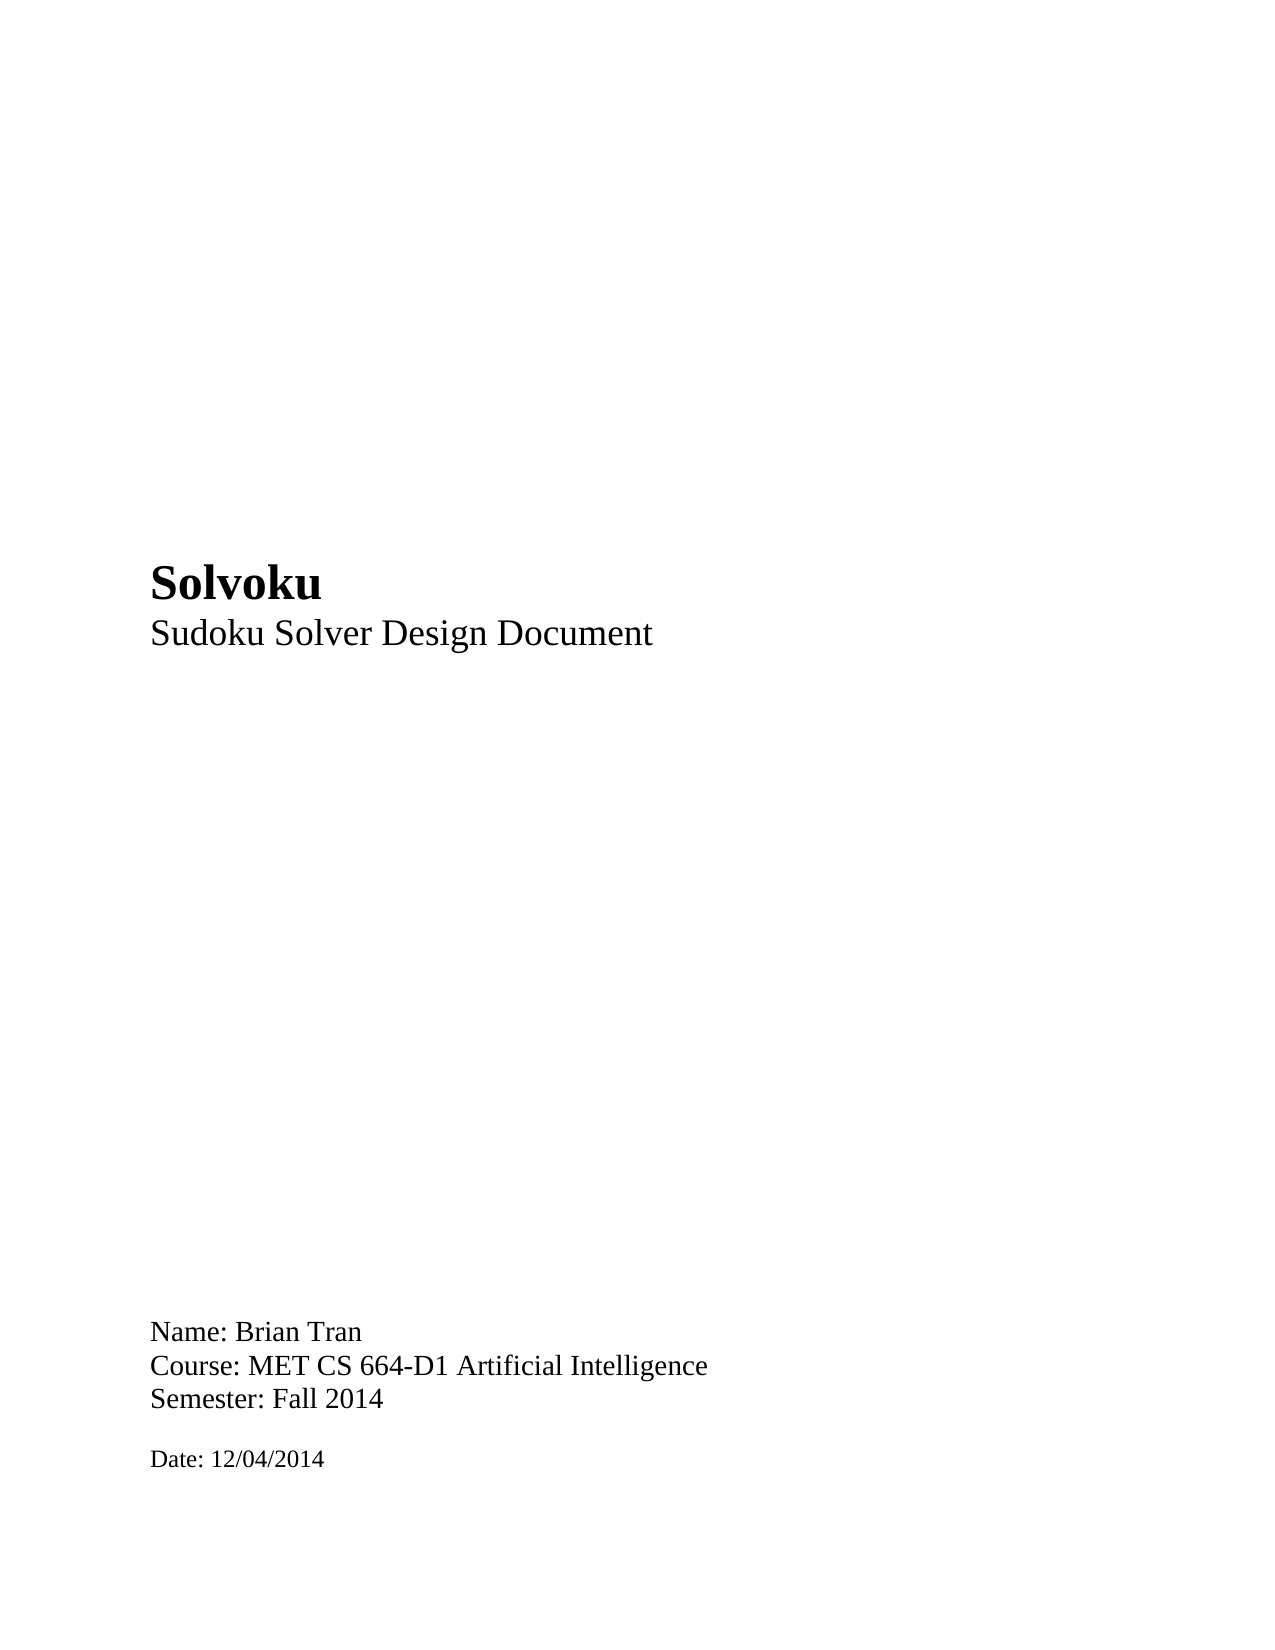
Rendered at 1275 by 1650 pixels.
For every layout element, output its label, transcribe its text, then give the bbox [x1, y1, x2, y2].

text Name: Brian Tran [150, 1314, 1125, 1348]
text Semester: Fall 2014 [150, 1381, 1125, 1415]
text Sudoku Solver Design Document [150, 610, 1125, 653]
text Solvoku [150, 552, 1125, 610]
text Date: 12/04/2014Table Of Contents [150, 1444, 1125, 1472]
text Course: MET CS 664-D1 Artificial Intelligence [150, 1348, 1125, 1381]
